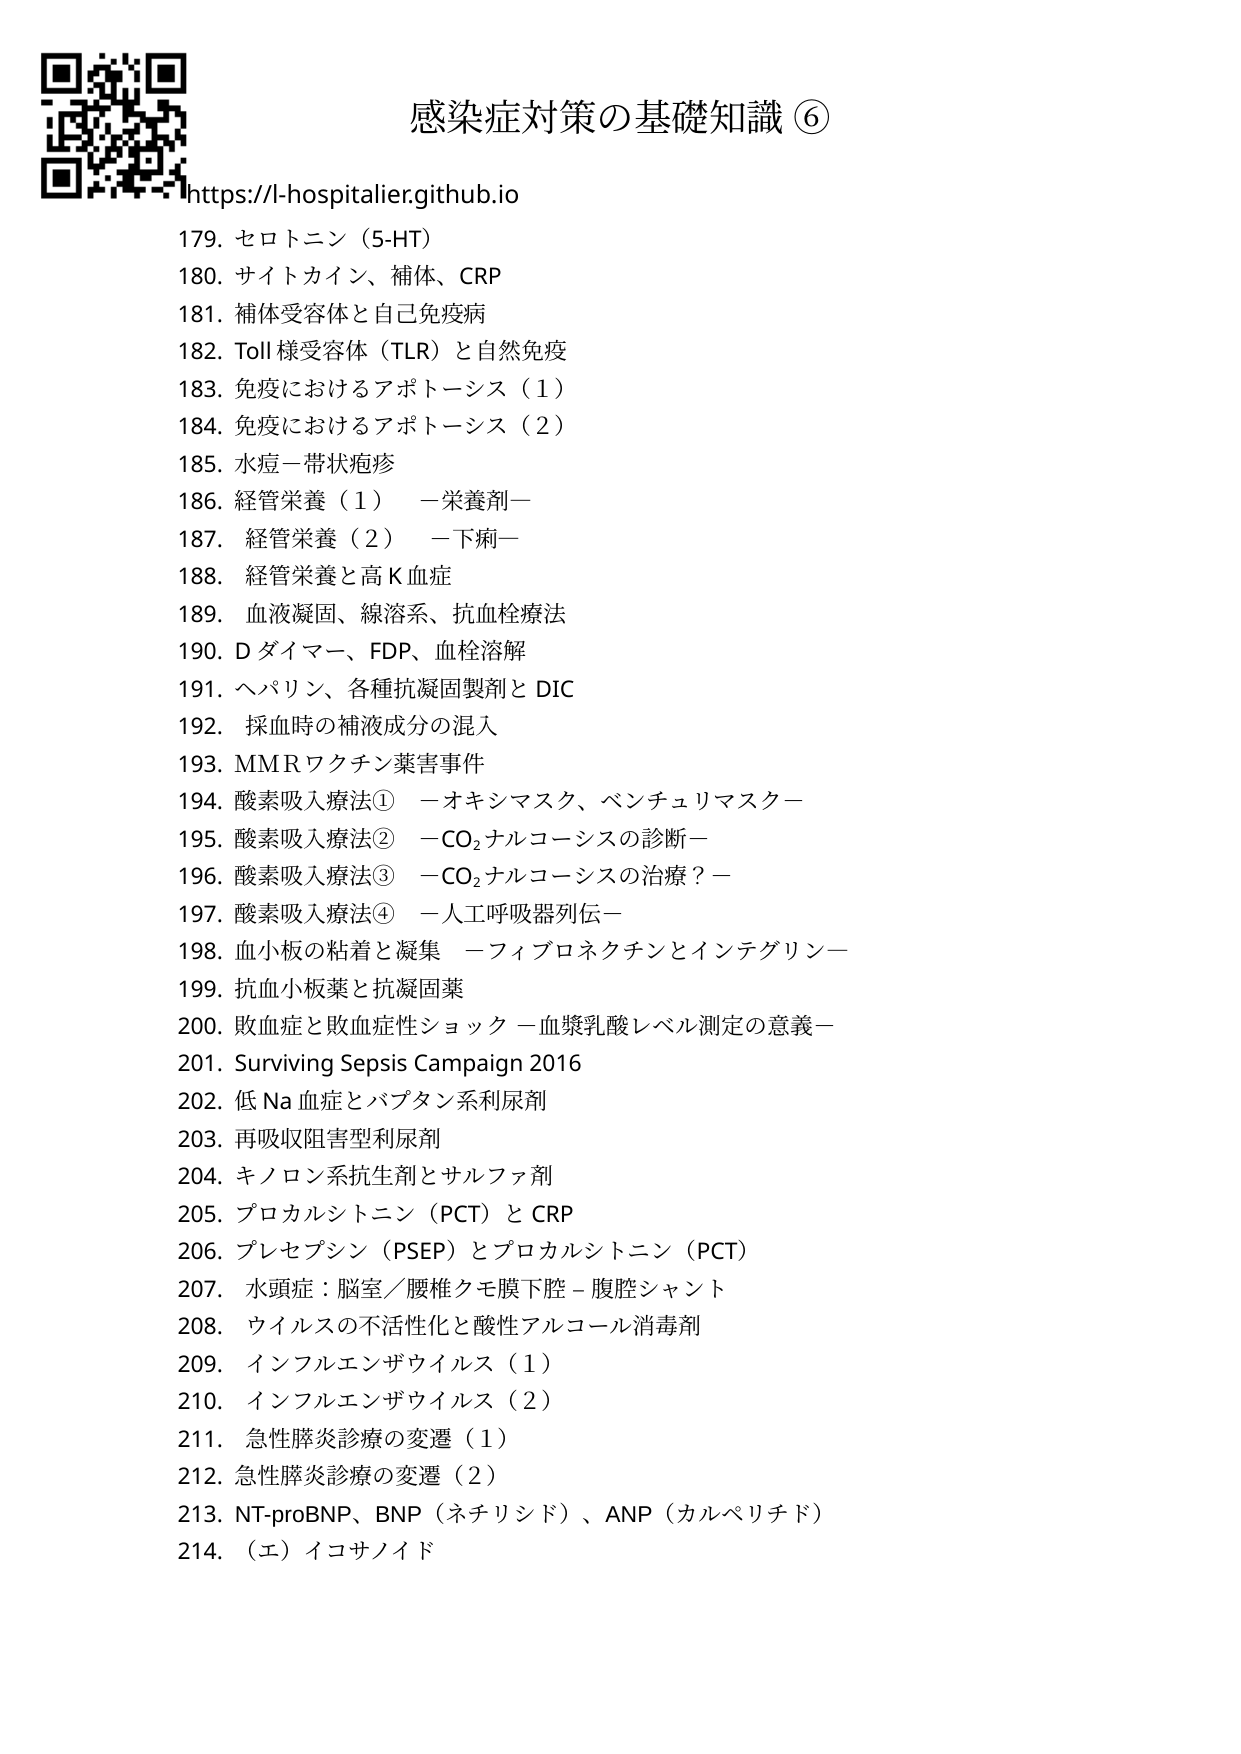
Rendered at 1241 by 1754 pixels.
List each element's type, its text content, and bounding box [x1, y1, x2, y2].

text 198. 血小板の粘着と凝集 －フィブロネクチンとインテグリン― [177, 931, 1063, 969]
text 214. （エ）イコサノイド [177, 1531, 1063, 1569]
text 202. 低Na血症とバプタン系利尿剤 [177, 1081, 1063, 1119]
text 193. ＭＭＲワクチン薬害事件 [177, 744, 1063, 781]
text 208. ウイルスの不活性化と酸性アルコール消毒剤 [177, 1306, 1063, 1344]
text 200. 敗血症と敗血症性ショック －血漿乳酸レベル測定の意義－ [177, 1006, 1063, 1044]
text 189. 血液凝固、線溶系、抗血栓療法 [177, 594, 1063, 631]
text 213. NT-proBNP、BNP（ネチリシド）、ANP（カルペリチド） [177, 1494, 1063, 1531]
text 199. 抗血小板薬と抗凝固薬 [177, 969, 1063, 1006]
text 201. Surviving Sepsis Campaign 2016 [177, 1044, 1063, 1081]
text 184. 免疫におけるアポトーシス（２） [177, 406, 1063, 444]
text 209. インフルエンザウイルス（１） [177, 1344, 1063, 1381]
text 191. ヘパリン、各種抗凝固製剤とDIC [177, 669, 1063, 706]
text 179. セロトニン（5-HT） [177, 219, 1063, 256]
text 187. 経管栄養（２） －下痢― [177, 519, 1063, 556]
text 183. 免疫におけるアポトーシス（１） [177, 369, 1063, 406]
text 207. 水頭症：脳室／腰椎クモ膜下腔 – 腹腔シャント [177, 1269, 1063, 1306]
text 203. 再吸収阻害型利尿剤 [177, 1119, 1063, 1156]
text 205. プロカルシトニン（PCT）とCRP [177, 1194, 1063, 1231]
text 190. Dダイマー、FDP、血栓溶解 [177, 631, 1063, 669]
text 185. 水痘－帯状疱疹 [177, 444, 1063, 481]
text 182. Toll様受容体（TLR）と自然免疫 [177, 331, 1063, 369]
text 212. 急性膵炎診療の変遷（２） [177, 1456, 1063, 1494]
text 206. プレセプシン（PSEP）とプロカルシトニン（PCT） [177, 1231, 1063, 1269]
text 181. 補体受容体と自己免疫病 [177, 294, 1063, 331]
text 197. 酸素吸入療法④ －人工呼吸器列伝－ [177, 894, 1063, 931]
text 196. 酸素吸入療法③ －CO2ナルコーシスの治療？－ [177, 856, 1063, 894]
text 194. 酸素吸入療法① －オキシマスク、ベンチュリマスク－ [177, 781, 1063, 819]
text 180. サイトカイン、補体、CRP [177, 256, 1063, 294]
text 195. 酸素吸入療法② －CO2ナルコーシスの診断－ [177, 819, 1063, 856]
text 188. 経管栄養と高K血症 [177, 556, 1063, 594]
text 186. 経管栄養（１） －栄養剤― [177, 481, 1063, 519]
picture [39, 50, 192, 204]
text 211. 急性膵炎診療の変遷（１） [177, 1419, 1063, 1456]
text 210. インフルエンザウイルス（２） [177, 1381, 1063, 1419]
text 192. 採血時の補液成分の混入 [177, 706, 1063, 744]
text 204. キノロン系抗生剤とサルファ剤 [177, 1156, 1063, 1194]
